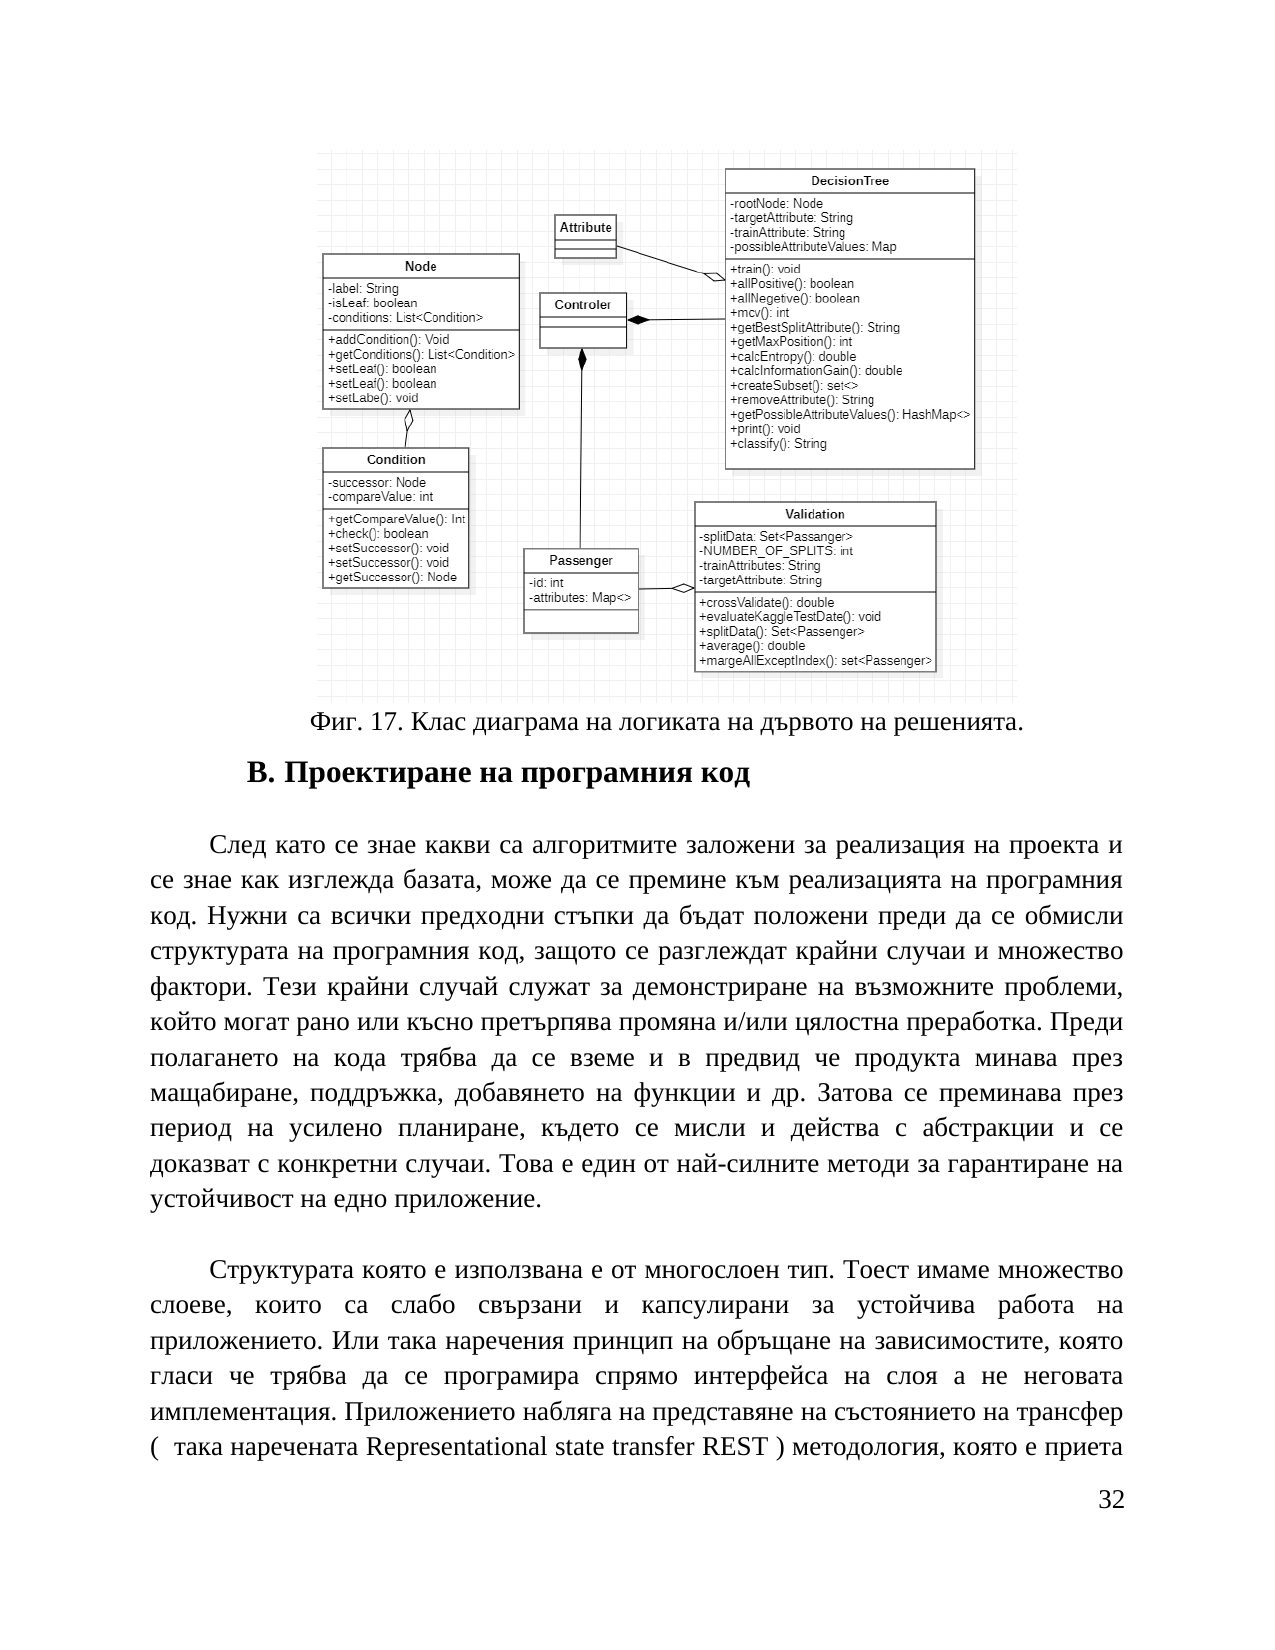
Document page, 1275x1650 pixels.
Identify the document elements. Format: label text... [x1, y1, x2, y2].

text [150, 1250, 1125, 1463]
text След като се знае какви са алгоритмите заложени за реализация на проекта и се знае как изглежда базата, може да се премине към реализацията на програмния код. Нужни са всички предходни стъпки да бъдат положени преди да се обмисли структурата на програмния код, защото се разглеждат крайни случаи и множество фактори. Тези крайни случай служат за демонстриране на възможните проблеми, който могат рано или късно претърпява промяна и/или цялостна преработка. Преди полагането на кода трябва да се вземе и в предвид че продукта минава през мащабиране, поддръжка, добавянето на функции и др. Затова се преминава през период на усилено планиране, където се мисли и действа с абстракции и се доказват с конкретни случаи. Това е един от най-силните методи за гарантиране на устойчивост на едно приложение. [150, 825, 1125, 1215]
picture [317, 150, 1018, 703]
subtitle Проектиране на програмния код [247, 754, 1125, 790]
text Фиг. 17. Клас диаграма на логиката на дървото на решенията. [150, 702, 1125, 738]
